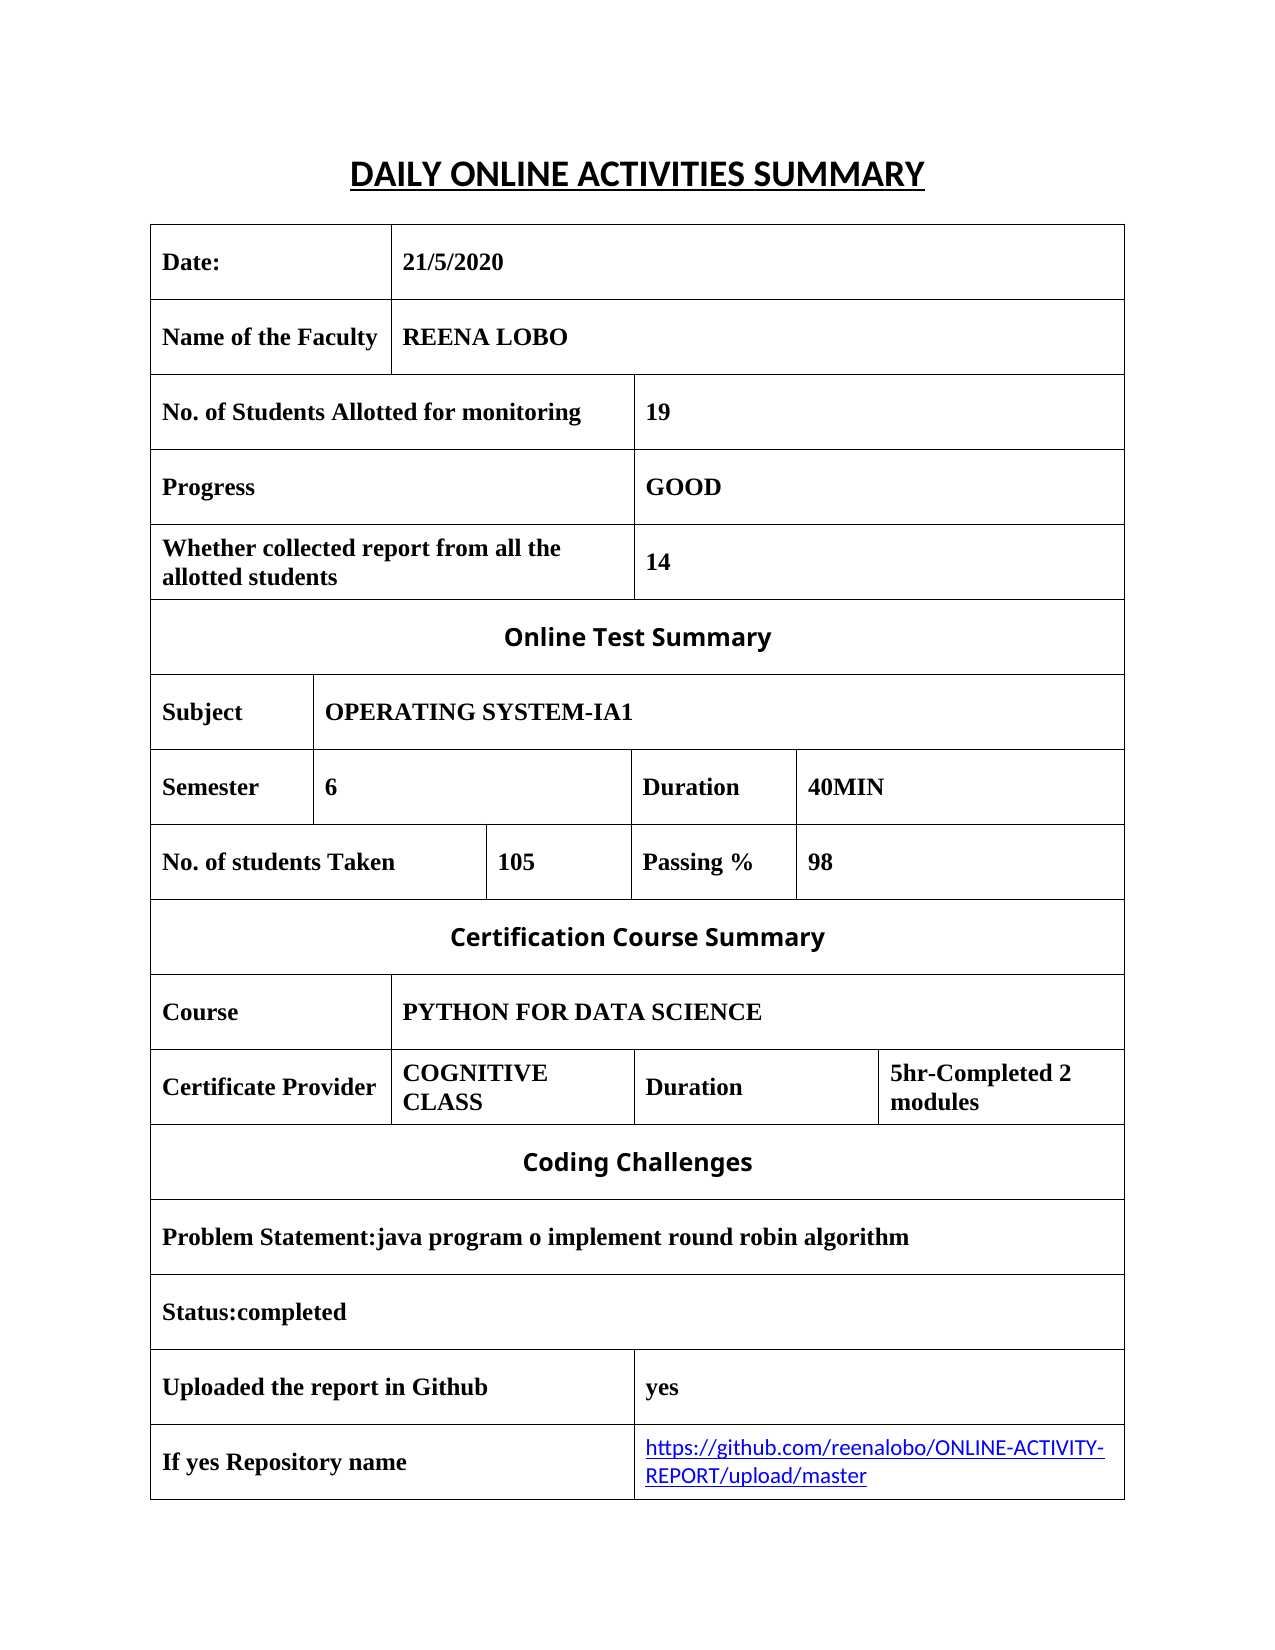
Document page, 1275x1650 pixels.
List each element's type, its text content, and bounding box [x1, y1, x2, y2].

table_cell No. of students Taken [151, 825, 486, 898]
table_cell 98 [797, 825, 1124, 898]
table_cell 5hr-Completed 2 modules [879, 1050, 1124, 1123]
table_cell PYTHON FOR DATA SCIENCE [392, 975, 1124, 1048]
table_cell OPERATING SYSTEM-IA1 [314, 675, 1124, 748]
table_cell 19 [635, 375, 1124, 448]
table_cell 105 [487, 825, 631, 898]
table_cell Online Test Summary [151, 600, 1124, 673]
table_cell GOOD [635, 450, 1124, 523]
table_cell No. of Students Allotted for monitoring [151, 375, 634, 448]
table_cell If yes Repository name [151, 1425, 634, 1498]
table_cell Subject [151, 675, 313, 748]
table_cell Certificate Provider [151, 1050, 391, 1123]
table_cell Uploaded the report in Github [151, 1350, 634, 1423]
table_cell Coding Challenges [151, 1125, 1124, 1198]
table_cell https://github.com/reenalobo/ONLINE-ACTIVITY-REPORT/upload/master [635, 1425, 1124, 1498]
table_header Date: [151, 225, 391, 298]
table_cell Name of the Faculty [151, 300, 391, 373]
table_cell 40MIN [797, 750, 1124, 823]
table_cell Progress [151, 450, 634, 523]
table_cell Whether collected report from all the allotted students [151, 525, 634, 598]
table_cell Duration [635, 1050, 878, 1123]
table_cell REENA LOBO [392, 300, 1124, 373]
table_cell Course [151, 975, 391, 1048]
table_cell Passing % [632, 825, 796, 898]
table_cell 14 [635, 525, 1124, 598]
table_header 21/5/2020 [392, 225, 1124, 298]
table_cell Problem Statement:java program o implement round robin algorithm [151, 1200, 1124, 1273]
table_cell Certification Course Summary [151, 900, 1124, 973]
text DAILY ONLINE ACTIVITIES SUMMARY [150, 150, 1125, 196]
table_cell COGNITIVE CLASS [392, 1050, 634, 1123]
table_cell Semester [151, 750, 313, 823]
table_cell yes [635, 1350, 1124, 1423]
table_cell 6 [314, 750, 631, 823]
table_cell Status:completed [151, 1275, 1124, 1348]
table_cell Duration [632, 750, 796, 823]
